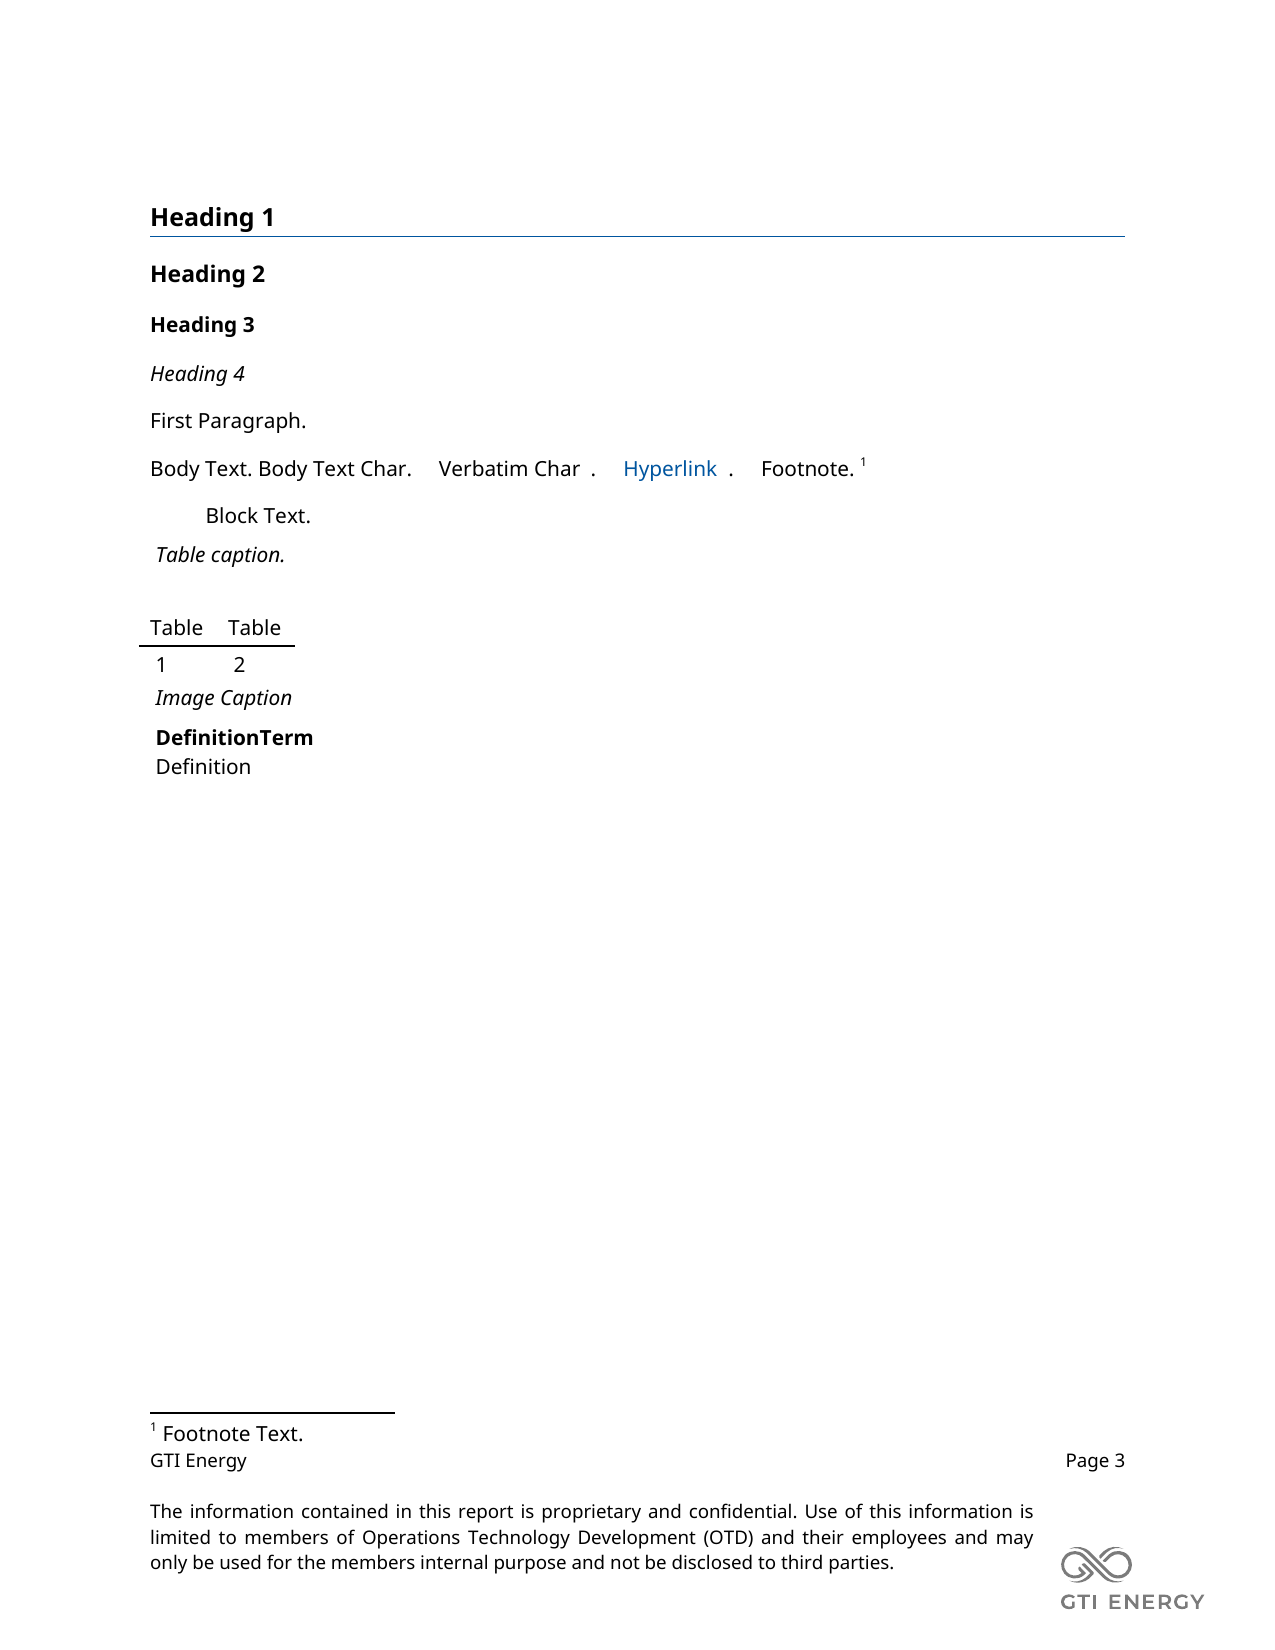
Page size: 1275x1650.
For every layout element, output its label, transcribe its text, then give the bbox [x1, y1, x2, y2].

subtitle Heading 1 [150, 200, 1125, 236]
subtitle Heading 4 [150, 359, 1125, 388]
table_header Table [139, 581, 217, 645]
text First Paragraph. [150, 407, 1125, 435]
table_header Table [217, 581, 294, 645]
table_cell 2 [217, 647, 294, 683]
text Table caption. [150, 540, 1125, 568]
table_cell 1 [139, 647, 217, 683]
text Image Caption [150, 683, 1125, 711]
text DefinitionTerm [150, 723, 1125, 752]
text Body Text. Body Text Char. Verbatim Char . Hyperlink . Footnote. [150, 454, 1125, 482]
text Definition [150, 752, 1125, 780]
text Block Text. [200, 501, 1075, 529]
subtitle Heading 3 [150, 310, 1125, 338]
subtitle Heading 2 [150, 258, 1125, 289]
